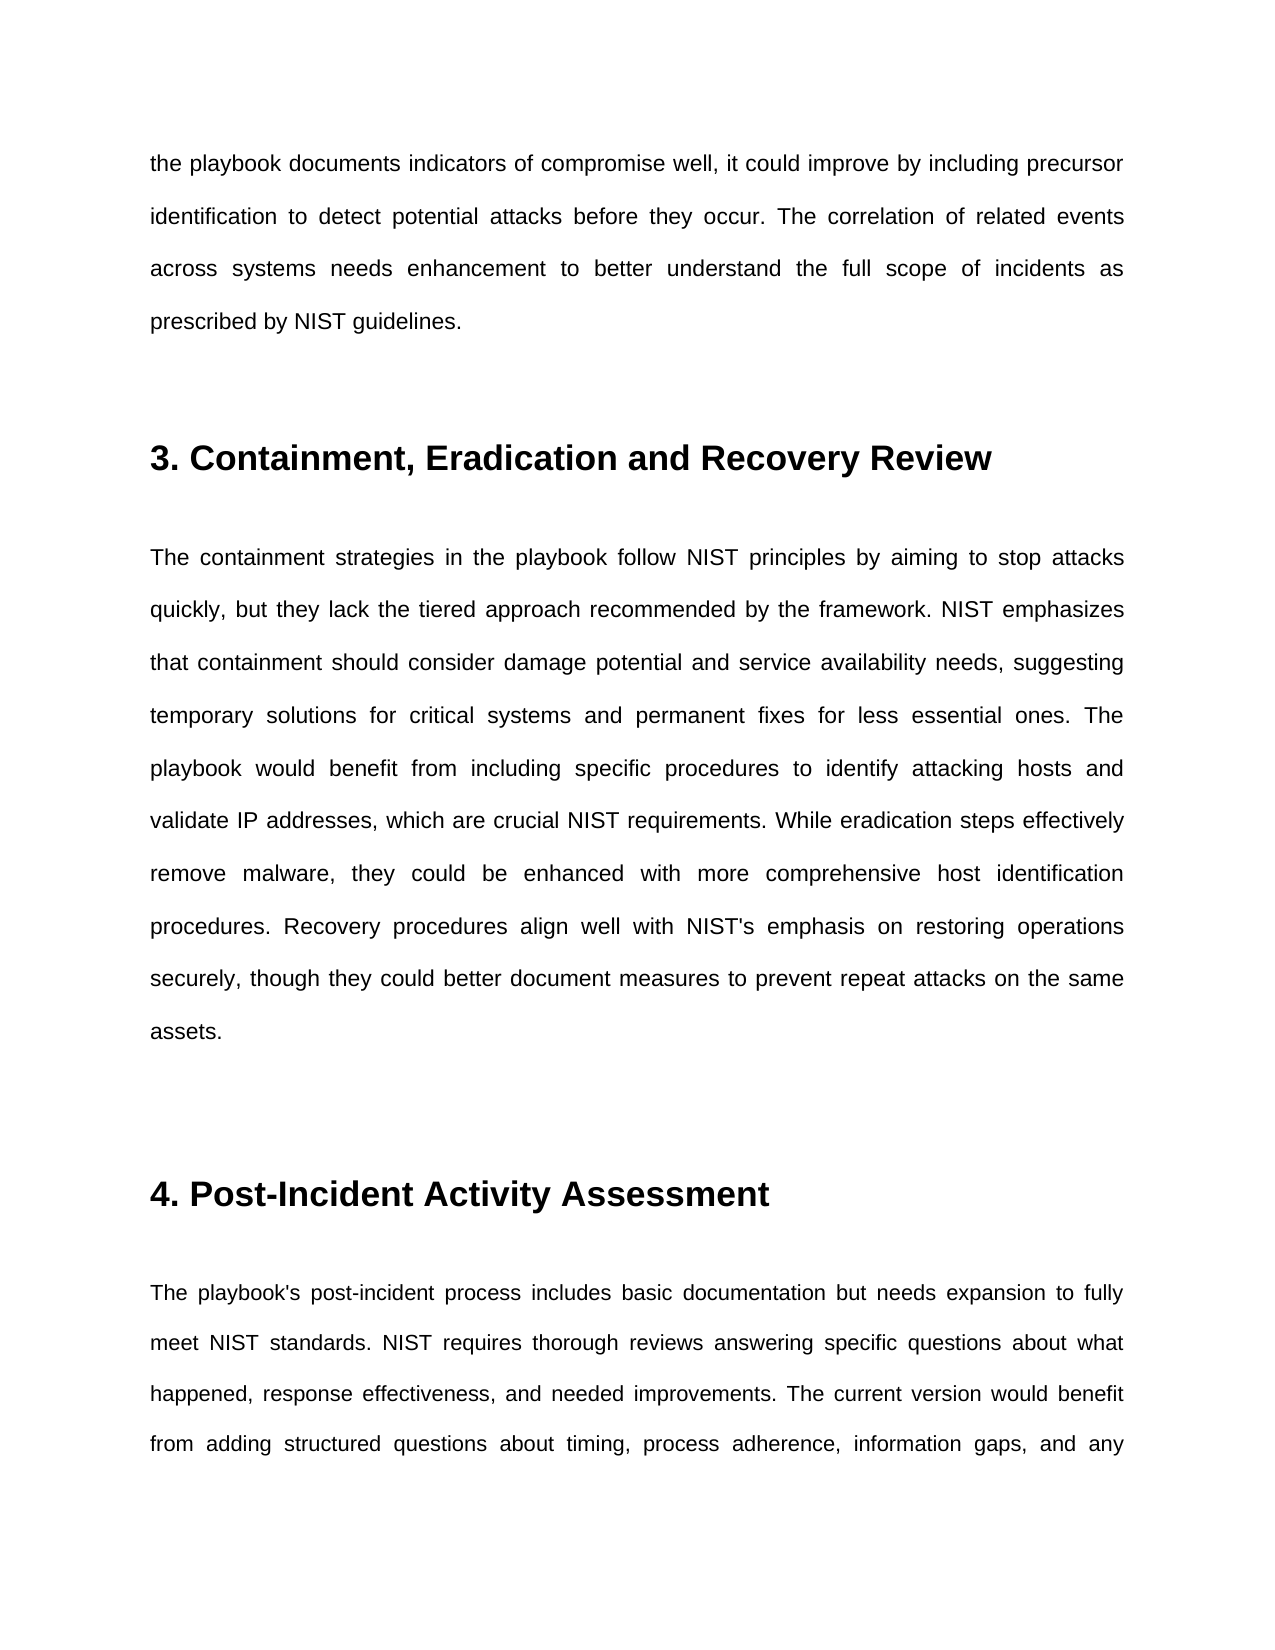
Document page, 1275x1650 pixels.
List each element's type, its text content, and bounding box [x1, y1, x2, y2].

text The containment strategies in the playbook follow NIST principles by aiming to stop attacks quickly, but they lack the tiered approach recommended by the framework. NIST emphasizes that containment should consider damage potential and service availability needs, suggesting temporary solutions for critical systems and permanent fixes for less essential ones. The playbook would benefit from including specific procedures to identify attacking hosts and validate IP addresses, which are crucial NIST requirements. While eradication steps effectively remove malware, they could be enhanced with more comprehensive host identification procedures. Recovery procedures align well with NIST's emphasis on restoring operations securely, though they could better document measures to prevent repeat attacks on the same assets. [150, 544, 1125, 1044]
subtitle 3. Containment, Eradication and Recovery Review [150, 437, 1125, 478]
subtitle 4. Post-Incident Activity Assessment [150, 1173, 1125, 1214]
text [150, 1280, 1125, 1456]
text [150, 150, 1125, 334]
